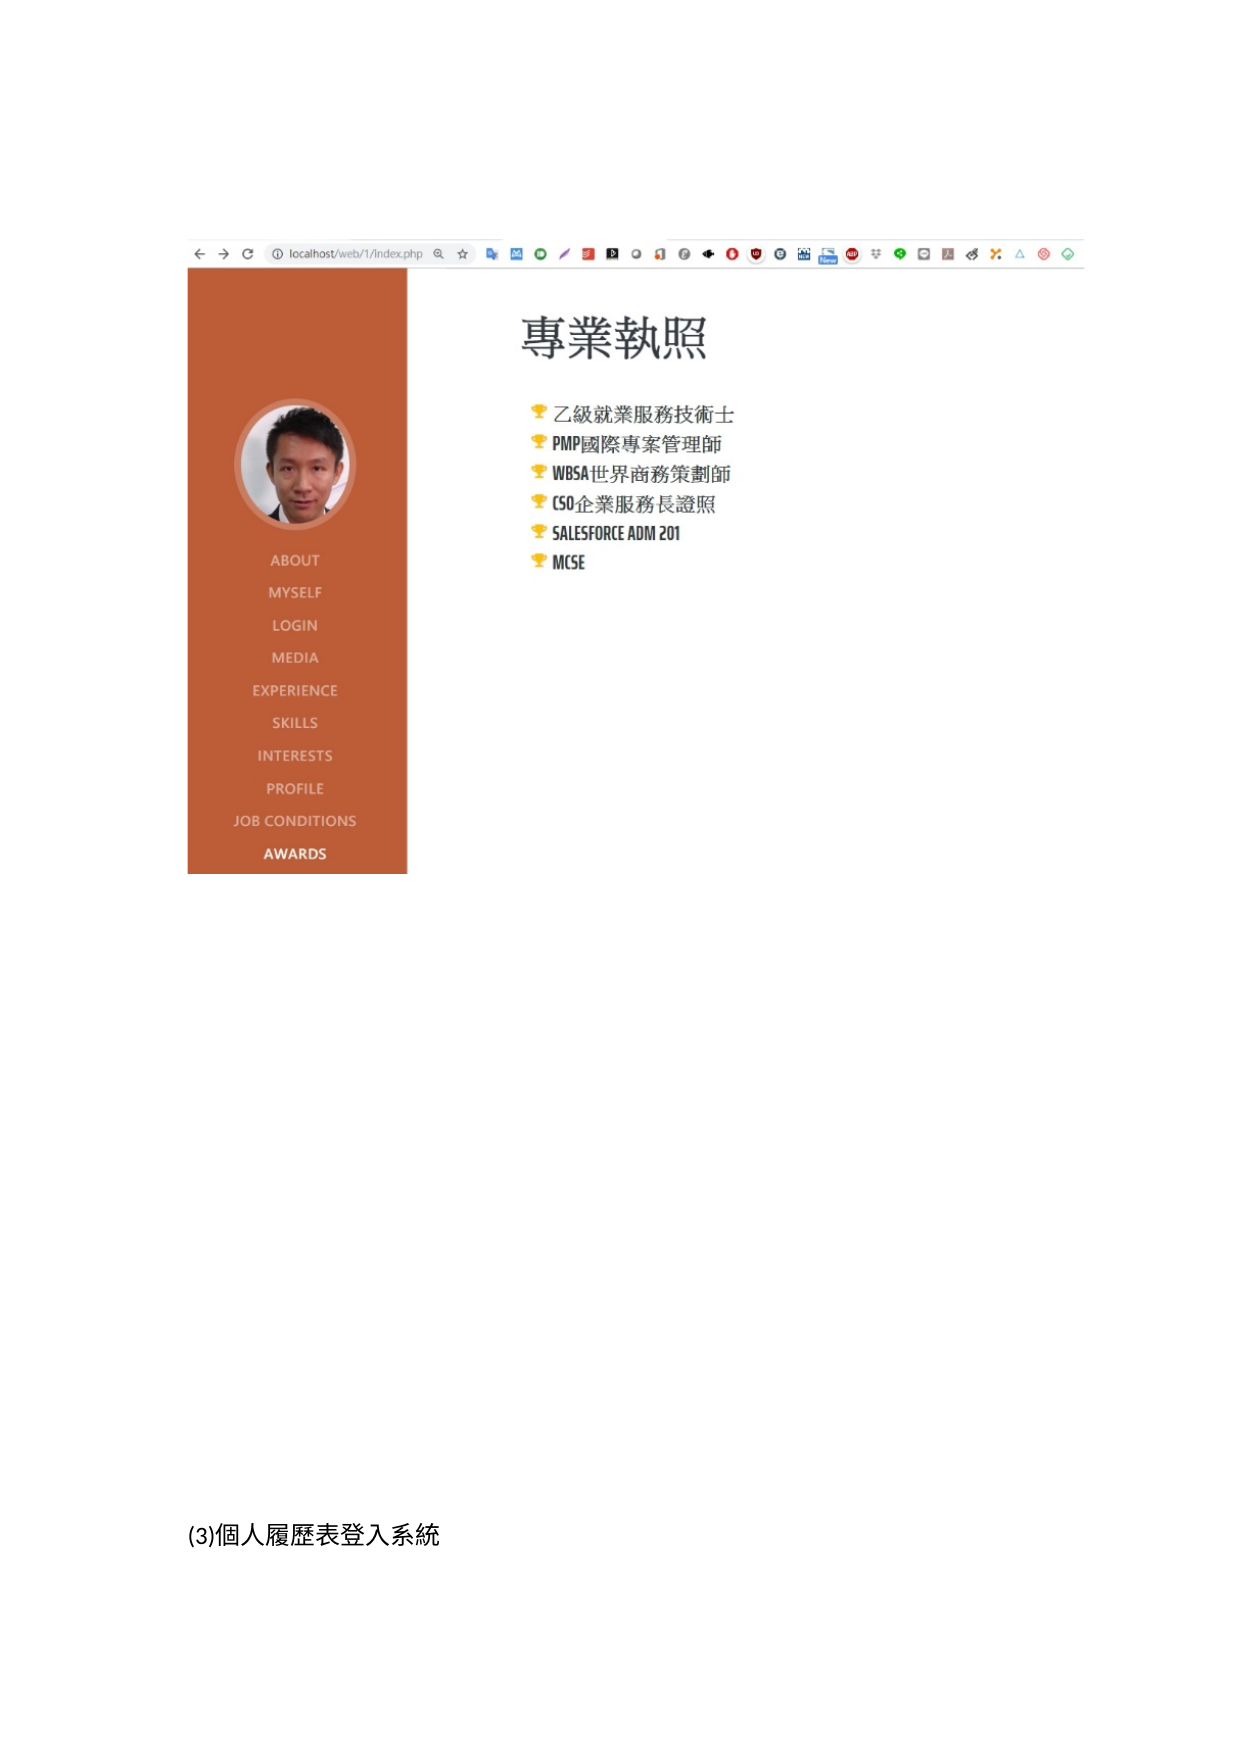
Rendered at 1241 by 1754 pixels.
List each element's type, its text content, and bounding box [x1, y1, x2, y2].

picture [187, 239, 1085, 874]
text (3)個人履歷表登入系統 [187, 1514, 1053, 1552]
